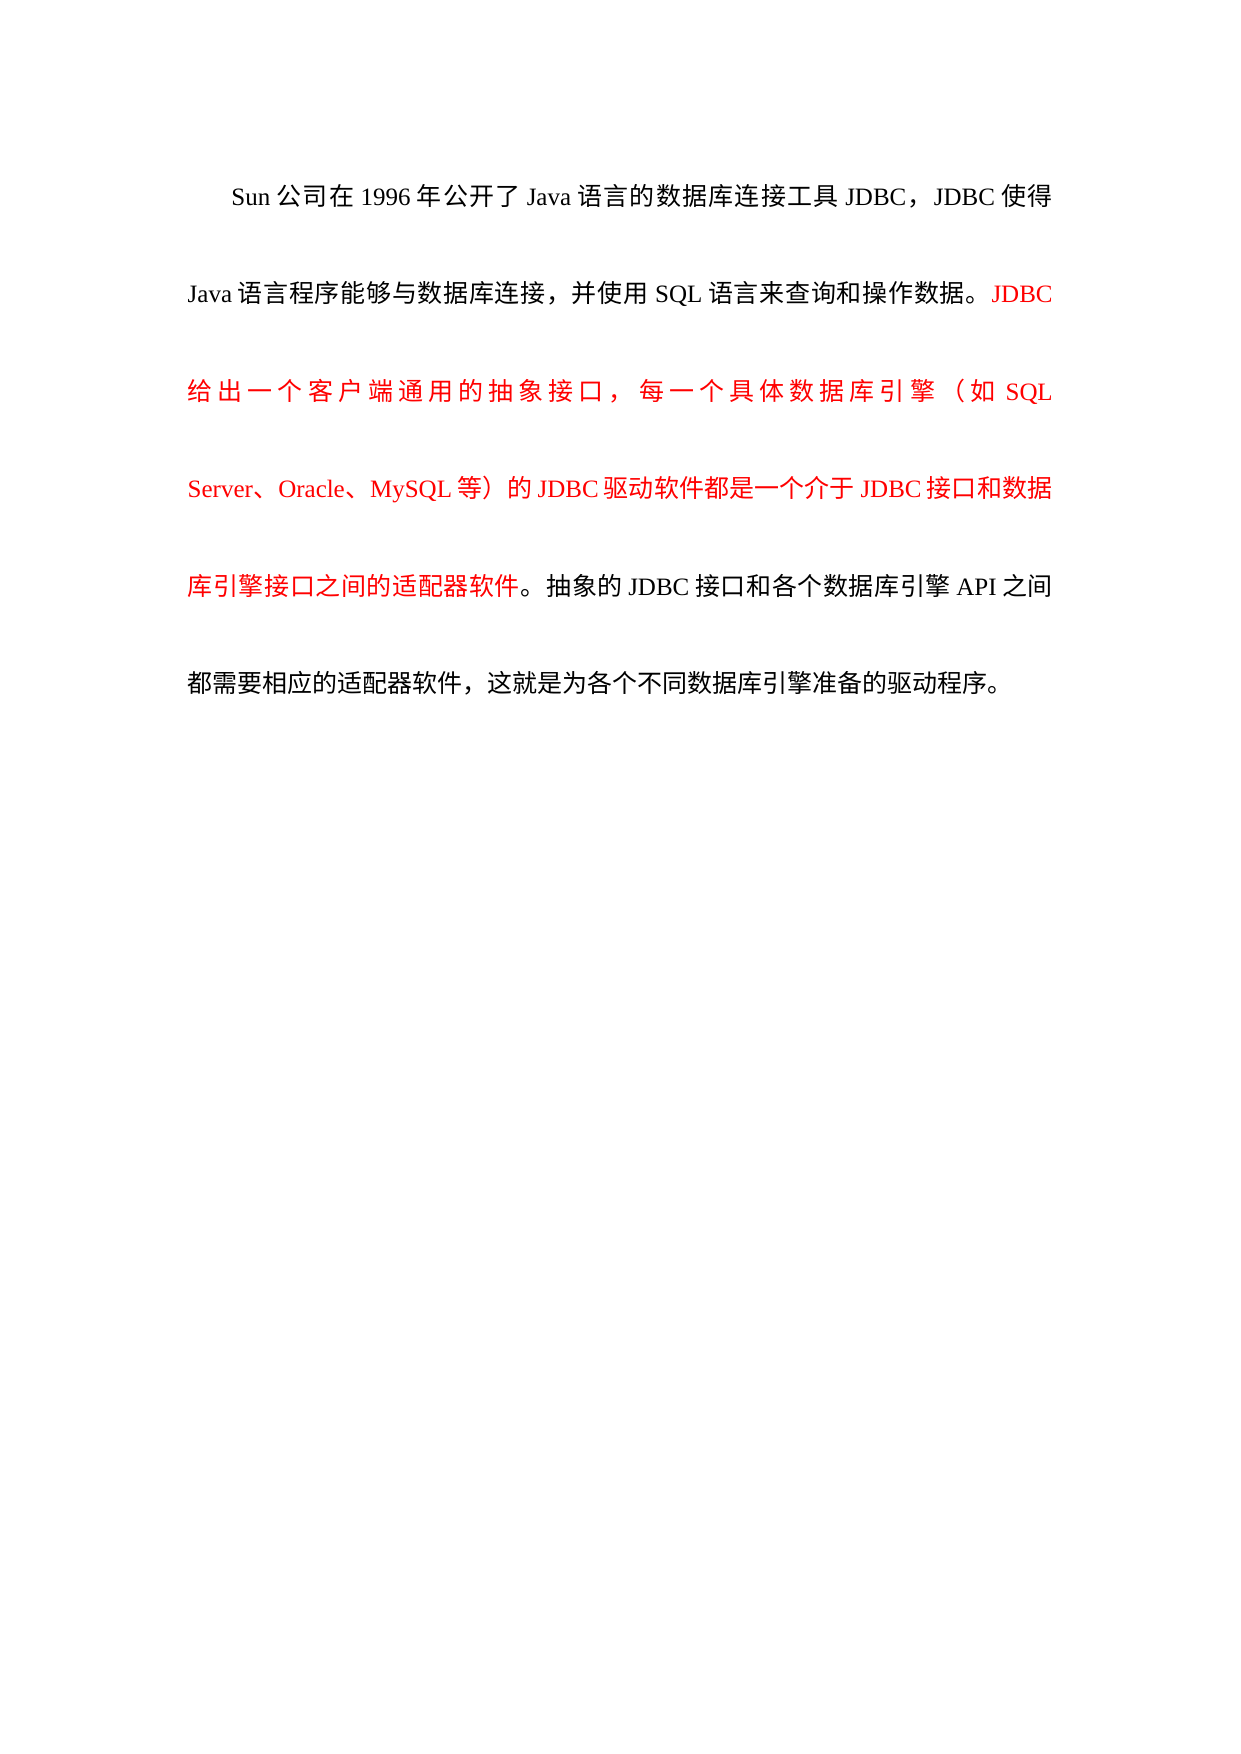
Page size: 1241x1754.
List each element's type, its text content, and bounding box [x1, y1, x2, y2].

text Sun公司在1996年公开了Java语言的数据库连接工具JDBC，JDBC使得Java语言程序能够与数据库连接，并使用SQL语言来查询和操作数据。JDBC给出一个客户端通用的抽象接口，每一个具体数据库引擎（如SQL Server、Oracle、MySQL等）的JDBC驱动软件都是一个介于JDBC接口和数据库引擎接口之间的适配器软件。抽象的JDBC接口和各个数据库引擎API之间都需要相应的适配器软件，这就是为各个不同数据库引擎准备的驱动程序。 [187, 162, 1053, 714]
